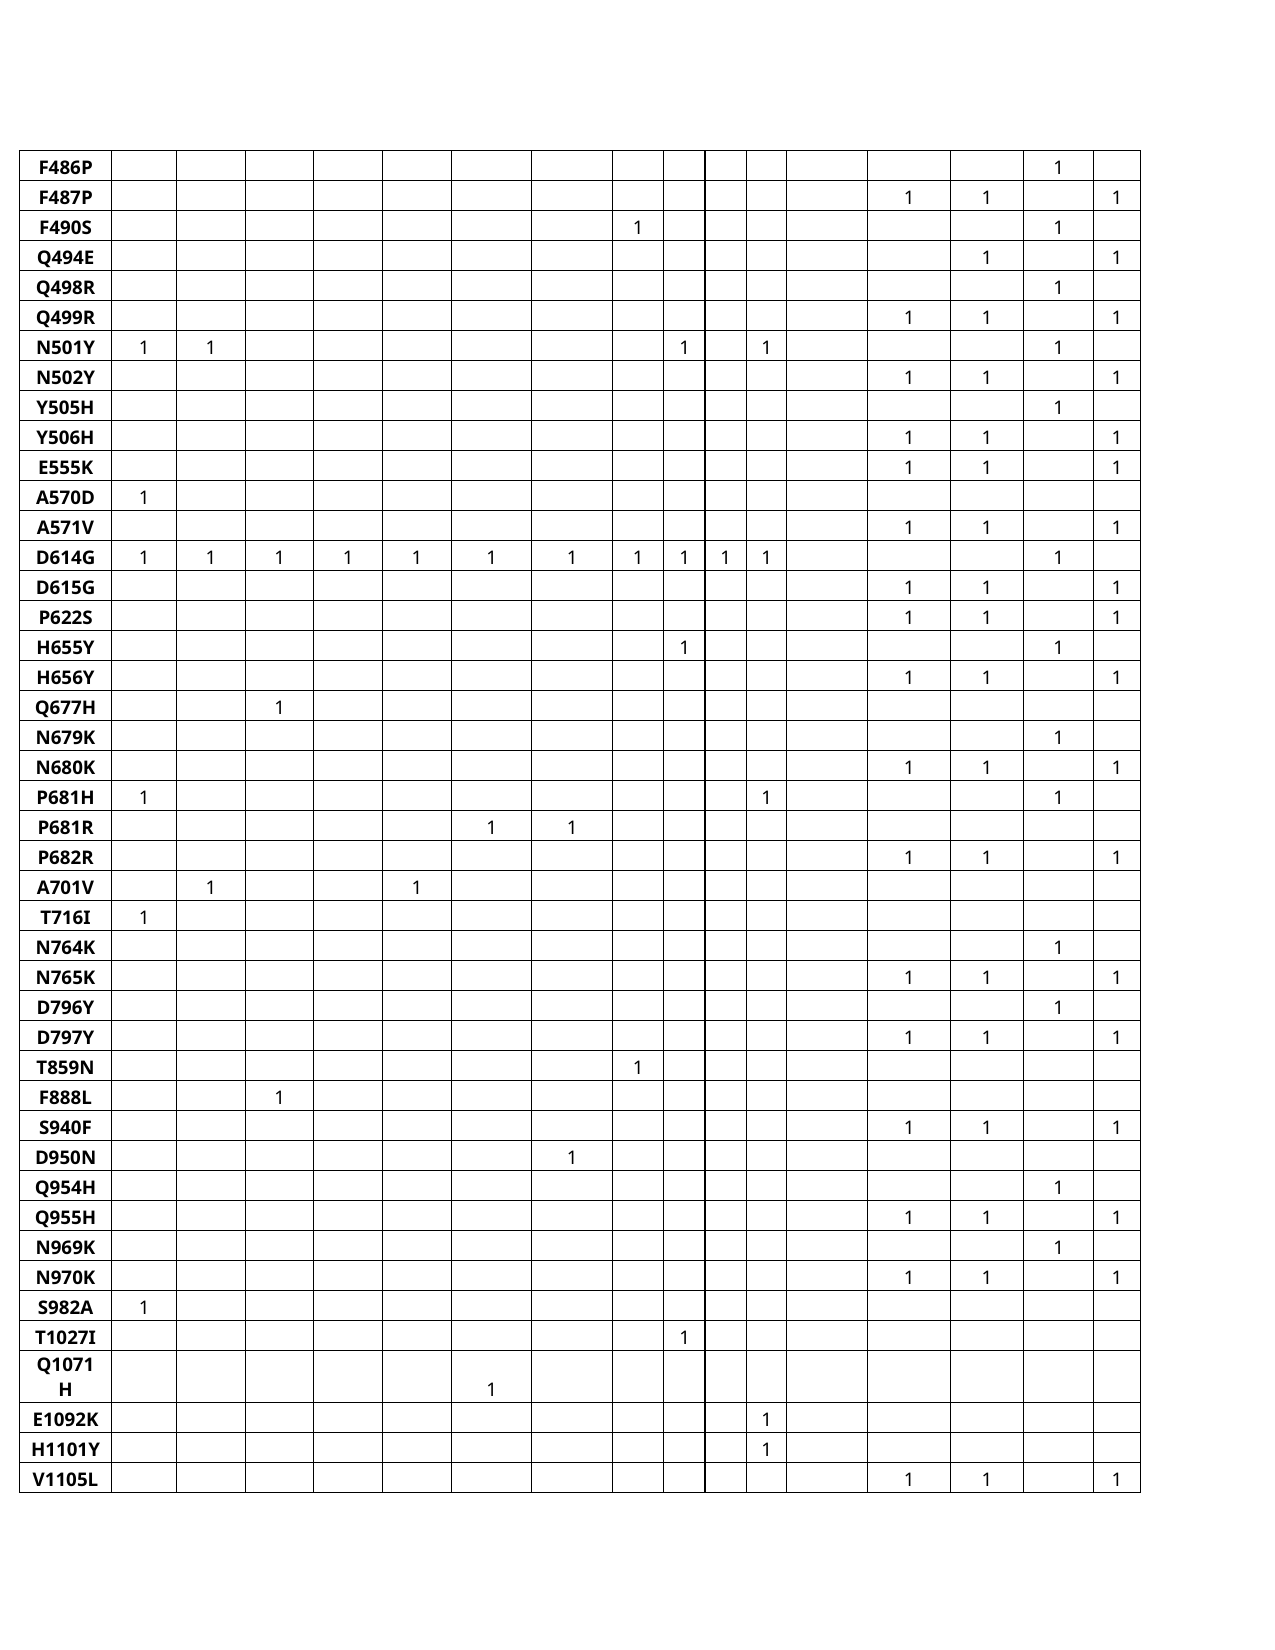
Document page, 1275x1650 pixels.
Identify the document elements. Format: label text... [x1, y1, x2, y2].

table_cell 0 [314, 211, 382, 240]
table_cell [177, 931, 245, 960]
table_cell 0 [787, 361, 867, 390]
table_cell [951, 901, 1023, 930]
table_cell 0 [314, 331, 382, 360]
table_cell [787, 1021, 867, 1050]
table_cell 0 [452, 271, 531, 300]
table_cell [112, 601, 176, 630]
table_cell 0 [452, 361, 531, 390]
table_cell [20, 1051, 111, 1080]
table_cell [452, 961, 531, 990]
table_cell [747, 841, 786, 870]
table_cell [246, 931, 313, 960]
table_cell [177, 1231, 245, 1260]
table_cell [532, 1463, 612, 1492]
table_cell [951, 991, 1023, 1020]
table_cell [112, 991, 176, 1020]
table_cell 0 [383, 361, 451, 390]
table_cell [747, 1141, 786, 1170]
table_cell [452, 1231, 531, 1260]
table_cell 0 [706, 271, 746, 300]
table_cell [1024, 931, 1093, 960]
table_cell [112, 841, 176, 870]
table_cell 0 [706, 421, 746, 450]
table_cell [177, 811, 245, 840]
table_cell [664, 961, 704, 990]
table_cell 0 [112, 421, 176, 450]
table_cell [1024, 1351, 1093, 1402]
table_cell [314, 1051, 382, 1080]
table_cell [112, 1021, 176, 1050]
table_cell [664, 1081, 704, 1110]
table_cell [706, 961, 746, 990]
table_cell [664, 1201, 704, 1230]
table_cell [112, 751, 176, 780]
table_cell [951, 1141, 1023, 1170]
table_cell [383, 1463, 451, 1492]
table_cell 0 [787, 211, 867, 240]
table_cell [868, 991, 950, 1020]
table_cell 0 [314, 361, 382, 390]
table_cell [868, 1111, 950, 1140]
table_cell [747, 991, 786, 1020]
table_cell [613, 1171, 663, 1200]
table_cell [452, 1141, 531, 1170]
table_cell 0 [177, 241, 245, 270]
table_cell 0 [246, 421, 313, 450]
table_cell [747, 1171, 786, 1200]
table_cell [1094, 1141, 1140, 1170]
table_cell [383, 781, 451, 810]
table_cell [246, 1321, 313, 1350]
table_cell 0 [613, 271, 663, 300]
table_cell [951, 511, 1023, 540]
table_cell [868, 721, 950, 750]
table_cell 0 [177, 301, 245, 330]
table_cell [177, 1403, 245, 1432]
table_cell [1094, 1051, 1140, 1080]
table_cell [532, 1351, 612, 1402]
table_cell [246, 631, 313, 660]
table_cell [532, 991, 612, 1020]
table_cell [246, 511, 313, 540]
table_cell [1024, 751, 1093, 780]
table_cell 0 [112, 271, 176, 300]
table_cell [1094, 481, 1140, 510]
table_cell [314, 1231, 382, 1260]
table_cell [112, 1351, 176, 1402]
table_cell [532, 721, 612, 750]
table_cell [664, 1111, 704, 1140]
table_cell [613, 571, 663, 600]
table_cell 0 [383, 331, 451, 360]
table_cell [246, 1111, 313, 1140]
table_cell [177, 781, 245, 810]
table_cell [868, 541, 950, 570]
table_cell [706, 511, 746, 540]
table_cell Q494E [20, 241, 111, 270]
table_cell 0 [787, 301, 867, 330]
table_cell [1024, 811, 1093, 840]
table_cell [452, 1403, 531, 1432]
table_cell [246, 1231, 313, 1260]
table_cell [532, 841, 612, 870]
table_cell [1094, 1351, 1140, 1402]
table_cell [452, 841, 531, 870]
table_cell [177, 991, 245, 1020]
table_cell 0 [314, 451, 382, 480]
table_cell 0 [868, 211, 950, 240]
table_cell 0 [532, 451, 612, 480]
table_cell 0 [112, 181, 176, 210]
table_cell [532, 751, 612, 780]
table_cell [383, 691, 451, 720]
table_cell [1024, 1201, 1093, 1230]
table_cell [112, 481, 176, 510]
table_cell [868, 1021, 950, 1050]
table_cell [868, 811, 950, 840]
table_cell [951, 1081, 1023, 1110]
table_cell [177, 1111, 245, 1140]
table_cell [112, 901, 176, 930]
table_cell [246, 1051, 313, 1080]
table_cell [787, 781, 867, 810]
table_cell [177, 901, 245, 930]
table_cell 0 [747, 301, 786, 330]
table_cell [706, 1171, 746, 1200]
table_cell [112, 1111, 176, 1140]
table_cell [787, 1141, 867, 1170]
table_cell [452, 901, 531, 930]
table_cell 0 [664, 241, 704, 270]
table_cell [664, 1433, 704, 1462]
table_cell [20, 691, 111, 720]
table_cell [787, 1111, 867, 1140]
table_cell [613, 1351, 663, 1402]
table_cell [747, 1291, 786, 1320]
table_cell 0 [787, 151, 867, 180]
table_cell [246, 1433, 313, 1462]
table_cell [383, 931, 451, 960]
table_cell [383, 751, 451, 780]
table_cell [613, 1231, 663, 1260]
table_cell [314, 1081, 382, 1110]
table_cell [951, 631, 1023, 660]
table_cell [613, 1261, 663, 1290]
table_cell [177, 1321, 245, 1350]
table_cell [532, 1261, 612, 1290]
table_cell 1 [1024, 151, 1093, 180]
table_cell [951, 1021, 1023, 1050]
table_cell 0 [613, 151, 663, 180]
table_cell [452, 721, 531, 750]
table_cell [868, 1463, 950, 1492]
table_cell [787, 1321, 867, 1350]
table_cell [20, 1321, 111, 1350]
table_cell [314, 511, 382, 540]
table_cell 0 [787, 181, 867, 210]
table_cell 1 [1094, 361, 1140, 390]
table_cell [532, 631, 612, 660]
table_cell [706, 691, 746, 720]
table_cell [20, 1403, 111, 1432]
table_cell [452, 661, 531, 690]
table_cell 0 [1094, 271, 1140, 300]
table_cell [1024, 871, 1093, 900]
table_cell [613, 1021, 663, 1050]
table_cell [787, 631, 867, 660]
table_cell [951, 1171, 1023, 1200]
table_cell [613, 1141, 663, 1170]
table_cell 0 [747, 271, 786, 300]
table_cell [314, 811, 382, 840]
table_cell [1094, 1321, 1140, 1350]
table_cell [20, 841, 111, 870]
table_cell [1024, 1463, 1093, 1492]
table_cell 0 [787, 421, 867, 450]
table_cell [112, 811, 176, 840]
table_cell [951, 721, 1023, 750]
table_cell 0 [613, 361, 663, 390]
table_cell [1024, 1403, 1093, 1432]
table_cell 1 [868, 361, 950, 390]
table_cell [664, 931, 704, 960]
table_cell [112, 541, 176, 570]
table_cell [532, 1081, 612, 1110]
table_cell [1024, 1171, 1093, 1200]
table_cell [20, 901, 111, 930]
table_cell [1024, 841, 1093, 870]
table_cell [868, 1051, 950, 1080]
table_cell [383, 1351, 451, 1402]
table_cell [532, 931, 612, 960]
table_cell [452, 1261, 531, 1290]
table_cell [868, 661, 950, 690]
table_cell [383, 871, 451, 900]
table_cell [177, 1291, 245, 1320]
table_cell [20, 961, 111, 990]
table_cell 0 [112, 361, 176, 390]
table_cell 0 [383, 451, 451, 480]
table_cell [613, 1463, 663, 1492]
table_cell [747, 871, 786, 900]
table_cell 0 [706, 391, 746, 420]
table_cell 1 [1024, 331, 1093, 360]
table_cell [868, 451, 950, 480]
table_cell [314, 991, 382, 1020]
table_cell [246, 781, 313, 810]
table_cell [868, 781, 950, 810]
table_cell 0 [177, 421, 245, 450]
table_cell 1 [112, 331, 176, 360]
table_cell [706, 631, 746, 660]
table_cell 0 [1024, 241, 1093, 270]
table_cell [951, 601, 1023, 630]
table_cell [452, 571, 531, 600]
table_cell 0 [747, 361, 786, 390]
table_cell 0 [246, 271, 313, 300]
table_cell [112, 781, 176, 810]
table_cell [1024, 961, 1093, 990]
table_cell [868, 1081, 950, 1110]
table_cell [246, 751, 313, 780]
table_cell 0 [706, 151, 746, 180]
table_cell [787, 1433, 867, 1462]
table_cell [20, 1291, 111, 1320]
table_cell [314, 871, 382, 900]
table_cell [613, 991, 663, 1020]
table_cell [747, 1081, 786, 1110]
table_cell 1 [177, 331, 245, 360]
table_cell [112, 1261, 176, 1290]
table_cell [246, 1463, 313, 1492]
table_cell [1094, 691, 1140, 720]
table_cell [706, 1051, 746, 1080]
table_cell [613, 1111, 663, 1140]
table_cell 0 [747, 421, 786, 450]
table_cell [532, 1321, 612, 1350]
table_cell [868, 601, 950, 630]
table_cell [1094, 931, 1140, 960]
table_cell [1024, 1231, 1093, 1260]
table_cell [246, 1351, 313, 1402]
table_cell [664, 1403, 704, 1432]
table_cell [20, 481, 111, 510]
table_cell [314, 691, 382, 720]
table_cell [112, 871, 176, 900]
table_cell 0 [246, 181, 313, 210]
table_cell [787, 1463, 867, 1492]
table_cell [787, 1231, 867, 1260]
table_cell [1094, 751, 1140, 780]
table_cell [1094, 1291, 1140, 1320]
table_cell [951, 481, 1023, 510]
table_cell 0 [664, 151, 704, 180]
table_cell 0 [532, 391, 612, 420]
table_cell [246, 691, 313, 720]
table_cell 1 [951, 301, 1023, 330]
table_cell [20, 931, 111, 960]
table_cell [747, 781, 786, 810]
table_cell 1 [1024, 271, 1093, 300]
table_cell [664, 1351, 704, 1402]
table_cell 0 [747, 241, 786, 270]
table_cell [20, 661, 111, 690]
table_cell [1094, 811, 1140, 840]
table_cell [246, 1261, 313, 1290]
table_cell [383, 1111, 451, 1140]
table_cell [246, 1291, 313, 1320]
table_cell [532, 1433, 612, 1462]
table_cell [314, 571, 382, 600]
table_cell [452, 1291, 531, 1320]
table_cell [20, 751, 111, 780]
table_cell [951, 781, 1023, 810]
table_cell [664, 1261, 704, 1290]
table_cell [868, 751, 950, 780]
table_cell 0 [664, 391, 704, 420]
table_cell 0 [664, 361, 704, 390]
table_cell 0 [246, 151, 313, 180]
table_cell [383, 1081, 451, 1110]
table_cell 0 [532, 301, 612, 330]
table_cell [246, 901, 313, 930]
table_cell 1 [1094, 301, 1140, 330]
table_cell 0 [246, 451, 313, 480]
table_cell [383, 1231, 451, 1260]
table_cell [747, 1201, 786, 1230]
table_cell 0 [452, 421, 531, 450]
table_cell 0 [747, 151, 786, 180]
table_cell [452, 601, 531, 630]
table_cell 0 [706, 301, 746, 330]
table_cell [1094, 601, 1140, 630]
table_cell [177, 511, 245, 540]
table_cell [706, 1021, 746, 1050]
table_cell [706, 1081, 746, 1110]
table_cell 0 [532, 181, 612, 210]
table_cell 0 [314, 151, 382, 180]
table_cell 0 [787, 451, 867, 480]
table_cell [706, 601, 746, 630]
table_cell 0 [1024, 361, 1093, 390]
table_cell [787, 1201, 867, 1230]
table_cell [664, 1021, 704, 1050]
table_cell 0 [112, 151, 176, 180]
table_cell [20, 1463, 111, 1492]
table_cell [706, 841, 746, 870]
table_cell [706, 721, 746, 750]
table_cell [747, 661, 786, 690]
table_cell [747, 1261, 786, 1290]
table_cell 0 [1094, 391, 1140, 420]
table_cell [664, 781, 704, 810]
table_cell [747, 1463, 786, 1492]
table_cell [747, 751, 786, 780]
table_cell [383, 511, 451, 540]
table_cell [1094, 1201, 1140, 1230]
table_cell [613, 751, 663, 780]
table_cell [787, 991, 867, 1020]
table_cell 0 [951, 391, 1023, 420]
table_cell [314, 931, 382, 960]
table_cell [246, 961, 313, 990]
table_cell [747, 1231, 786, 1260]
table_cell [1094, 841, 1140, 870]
table_cell 0 [664, 181, 704, 210]
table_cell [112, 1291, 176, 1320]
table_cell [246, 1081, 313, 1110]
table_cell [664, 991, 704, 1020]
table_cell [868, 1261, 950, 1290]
table_cell 0 [314, 391, 382, 420]
table_cell 0 [706, 331, 746, 360]
table_cell 1 [613, 211, 663, 240]
table_cell 0 [747, 391, 786, 420]
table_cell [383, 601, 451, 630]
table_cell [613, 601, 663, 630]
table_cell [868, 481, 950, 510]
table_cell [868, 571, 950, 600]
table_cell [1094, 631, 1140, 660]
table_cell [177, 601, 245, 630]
table_cell 0 [706, 451, 746, 480]
table_cell 0 [314, 241, 382, 270]
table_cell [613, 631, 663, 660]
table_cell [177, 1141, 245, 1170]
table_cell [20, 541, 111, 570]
table_cell 0 [177, 361, 245, 390]
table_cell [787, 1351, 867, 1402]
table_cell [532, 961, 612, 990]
table_cell 0 [246, 361, 313, 390]
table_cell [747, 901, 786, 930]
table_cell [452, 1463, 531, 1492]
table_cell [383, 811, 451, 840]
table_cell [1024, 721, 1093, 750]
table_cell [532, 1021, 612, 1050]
table_cell 1 [951, 181, 1023, 210]
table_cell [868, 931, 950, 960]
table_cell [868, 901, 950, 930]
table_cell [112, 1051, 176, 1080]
table_cell 1 [951, 241, 1023, 270]
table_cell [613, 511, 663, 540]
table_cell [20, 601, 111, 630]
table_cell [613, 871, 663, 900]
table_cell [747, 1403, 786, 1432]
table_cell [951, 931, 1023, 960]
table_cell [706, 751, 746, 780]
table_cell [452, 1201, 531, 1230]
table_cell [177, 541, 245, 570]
table_cell 0 [532, 331, 612, 360]
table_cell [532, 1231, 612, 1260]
table_cell 0 [613, 421, 663, 450]
table_cell 0 [112, 301, 176, 330]
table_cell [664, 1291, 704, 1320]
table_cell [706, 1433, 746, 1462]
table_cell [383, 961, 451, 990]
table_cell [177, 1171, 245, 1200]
table_cell 0 [706, 361, 746, 390]
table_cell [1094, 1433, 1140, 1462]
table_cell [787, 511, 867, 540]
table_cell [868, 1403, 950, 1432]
table_cell 0 [177, 151, 245, 180]
table_cell 0 [747, 211, 786, 240]
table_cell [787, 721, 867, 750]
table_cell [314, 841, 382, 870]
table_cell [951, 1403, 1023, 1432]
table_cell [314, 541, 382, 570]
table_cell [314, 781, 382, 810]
table_cell 0 [177, 181, 245, 210]
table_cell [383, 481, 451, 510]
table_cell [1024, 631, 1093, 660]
table_cell 0 [613, 181, 663, 210]
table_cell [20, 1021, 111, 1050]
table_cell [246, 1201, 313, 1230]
table_cell 0 [452, 451, 531, 480]
table_cell 0 [613, 331, 663, 360]
table_cell 1 [868, 421, 950, 450]
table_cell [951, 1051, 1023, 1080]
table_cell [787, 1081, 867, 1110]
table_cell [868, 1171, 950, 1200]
table_cell 0 [613, 301, 663, 330]
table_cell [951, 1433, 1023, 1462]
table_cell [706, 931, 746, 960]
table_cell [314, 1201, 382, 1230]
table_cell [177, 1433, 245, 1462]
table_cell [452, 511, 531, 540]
table_cell F487P [20, 181, 111, 210]
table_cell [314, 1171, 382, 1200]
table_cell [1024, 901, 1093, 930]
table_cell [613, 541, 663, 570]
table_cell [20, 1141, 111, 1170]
table_cell Q498R [20, 271, 111, 300]
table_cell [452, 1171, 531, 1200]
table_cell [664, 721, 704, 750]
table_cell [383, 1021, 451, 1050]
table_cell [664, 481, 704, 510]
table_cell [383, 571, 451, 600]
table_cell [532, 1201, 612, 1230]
table_cell 0 [314, 301, 382, 330]
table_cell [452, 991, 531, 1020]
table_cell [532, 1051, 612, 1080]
table_cell 0 [1094, 331, 1140, 360]
table_cell 0 [787, 331, 867, 360]
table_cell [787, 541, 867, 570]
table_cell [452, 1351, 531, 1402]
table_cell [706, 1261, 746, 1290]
table_cell 0 [177, 451, 245, 480]
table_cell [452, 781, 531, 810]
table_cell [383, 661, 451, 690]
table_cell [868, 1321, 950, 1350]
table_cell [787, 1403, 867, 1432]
table_cell Q499R [20, 301, 111, 330]
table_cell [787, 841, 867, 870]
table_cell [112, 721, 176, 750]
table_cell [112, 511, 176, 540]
table_cell 0 [177, 211, 245, 240]
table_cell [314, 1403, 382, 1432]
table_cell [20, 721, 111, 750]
table_cell 1 [868, 301, 950, 330]
table_cell 0 [706, 241, 746, 270]
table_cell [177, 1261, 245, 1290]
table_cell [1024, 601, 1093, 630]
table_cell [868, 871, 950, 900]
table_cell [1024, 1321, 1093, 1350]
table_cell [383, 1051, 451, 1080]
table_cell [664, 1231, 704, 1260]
table_cell 0 [664, 211, 704, 240]
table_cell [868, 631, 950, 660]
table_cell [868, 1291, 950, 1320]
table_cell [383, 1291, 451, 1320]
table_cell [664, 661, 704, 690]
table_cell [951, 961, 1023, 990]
table_cell 0 [613, 451, 663, 480]
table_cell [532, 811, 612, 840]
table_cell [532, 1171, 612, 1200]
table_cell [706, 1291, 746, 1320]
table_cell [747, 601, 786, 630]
table_cell 0 [383, 181, 451, 210]
table_cell 0 [246, 241, 313, 270]
table_cell F490S [20, 211, 111, 240]
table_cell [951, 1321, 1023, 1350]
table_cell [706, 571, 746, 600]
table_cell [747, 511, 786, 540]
table_cell 0 [868, 241, 950, 270]
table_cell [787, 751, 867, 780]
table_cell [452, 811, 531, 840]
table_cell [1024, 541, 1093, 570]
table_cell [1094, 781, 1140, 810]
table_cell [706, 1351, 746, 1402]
table_cell 0 [1024, 421, 1093, 450]
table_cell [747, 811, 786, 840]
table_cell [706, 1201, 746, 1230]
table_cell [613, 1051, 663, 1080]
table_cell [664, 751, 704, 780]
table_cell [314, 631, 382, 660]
table_cell 0 [314, 181, 382, 210]
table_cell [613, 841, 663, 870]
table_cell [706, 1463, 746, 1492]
table_cell 0 [112, 211, 176, 240]
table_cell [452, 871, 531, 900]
table_cell 0 [532, 151, 612, 180]
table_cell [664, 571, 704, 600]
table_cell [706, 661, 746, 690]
table_cell 0 [452, 211, 531, 240]
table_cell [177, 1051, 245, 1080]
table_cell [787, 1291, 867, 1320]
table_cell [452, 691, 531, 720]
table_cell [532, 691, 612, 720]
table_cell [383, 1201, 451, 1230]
table_cell 0 [747, 181, 786, 210]
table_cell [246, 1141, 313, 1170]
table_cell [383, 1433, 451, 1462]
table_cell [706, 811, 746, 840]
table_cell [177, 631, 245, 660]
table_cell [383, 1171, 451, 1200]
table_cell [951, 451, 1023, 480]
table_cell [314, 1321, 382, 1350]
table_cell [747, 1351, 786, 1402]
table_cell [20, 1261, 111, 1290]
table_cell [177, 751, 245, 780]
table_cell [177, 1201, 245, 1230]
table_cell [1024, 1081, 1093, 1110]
table_cell 0 [664, 301, 704, 330]
table_cell 0 [613, 391, 663, 420]
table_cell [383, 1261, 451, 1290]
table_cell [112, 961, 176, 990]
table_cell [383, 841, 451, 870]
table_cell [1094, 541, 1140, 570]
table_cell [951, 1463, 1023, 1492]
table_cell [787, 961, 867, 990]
table_cell 1 [747, 331, 786, 360]
table_cell 0 [177, 271, 245, 300]
table_cell 1 [664, 331, 704, 360]
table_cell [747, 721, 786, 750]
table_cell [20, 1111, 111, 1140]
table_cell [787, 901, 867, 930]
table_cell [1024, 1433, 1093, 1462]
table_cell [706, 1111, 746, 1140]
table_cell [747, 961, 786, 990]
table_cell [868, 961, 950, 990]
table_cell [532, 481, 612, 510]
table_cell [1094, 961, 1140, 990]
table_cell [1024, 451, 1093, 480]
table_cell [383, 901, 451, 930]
table_cell 0 [383, 271, 451, 300]
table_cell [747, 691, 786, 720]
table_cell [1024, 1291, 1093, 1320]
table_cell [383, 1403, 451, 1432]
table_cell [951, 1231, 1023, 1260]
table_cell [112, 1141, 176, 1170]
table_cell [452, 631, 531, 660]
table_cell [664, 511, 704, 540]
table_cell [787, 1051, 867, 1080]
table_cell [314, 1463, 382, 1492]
table_cell 0 [664, 271, 704, 300]
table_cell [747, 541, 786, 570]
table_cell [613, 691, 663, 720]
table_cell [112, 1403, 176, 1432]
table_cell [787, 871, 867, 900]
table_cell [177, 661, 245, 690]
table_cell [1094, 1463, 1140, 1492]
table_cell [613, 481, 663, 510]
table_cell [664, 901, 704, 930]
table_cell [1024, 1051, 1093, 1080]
table_cell 0 [787, 271, 867, 300]
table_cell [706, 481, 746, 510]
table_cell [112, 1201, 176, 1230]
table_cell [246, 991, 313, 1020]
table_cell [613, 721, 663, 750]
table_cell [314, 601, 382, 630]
table_cell 0 [951, 211, 1023, 240]
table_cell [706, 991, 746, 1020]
table_cell 1 [1094, 421, 1140, 450]
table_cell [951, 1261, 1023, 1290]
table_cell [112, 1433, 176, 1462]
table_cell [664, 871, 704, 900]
table_cell 0 [452, 391, 531, 420]
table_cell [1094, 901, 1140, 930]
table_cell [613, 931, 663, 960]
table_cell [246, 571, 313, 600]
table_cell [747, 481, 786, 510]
table_cell 0 [452, 331, 531, 360]
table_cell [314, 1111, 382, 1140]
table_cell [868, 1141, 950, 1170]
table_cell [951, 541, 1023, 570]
table_cell 0 [112, 391, 176, 420]
table_cell 0 [112, 451, 176, 480]
table_cell 0 [383, 421, 451, 450]
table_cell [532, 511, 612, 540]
table_cell E555K [20, 451, 111, 480]
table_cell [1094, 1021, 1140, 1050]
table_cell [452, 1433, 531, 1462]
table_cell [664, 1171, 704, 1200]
table_cell 0 [951, 331, 1023, 360]
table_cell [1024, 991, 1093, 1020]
table_cell 0 [787, 391, 867, 420]
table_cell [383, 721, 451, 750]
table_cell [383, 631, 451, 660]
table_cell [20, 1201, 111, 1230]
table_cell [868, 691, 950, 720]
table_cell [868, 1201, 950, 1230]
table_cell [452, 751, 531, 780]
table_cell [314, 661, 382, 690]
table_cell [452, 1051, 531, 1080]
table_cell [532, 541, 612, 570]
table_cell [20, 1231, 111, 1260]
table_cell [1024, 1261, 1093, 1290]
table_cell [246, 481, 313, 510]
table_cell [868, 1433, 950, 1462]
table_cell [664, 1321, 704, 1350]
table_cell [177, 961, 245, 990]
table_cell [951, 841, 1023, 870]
table_cell 0 [452, 151, 531, 180]
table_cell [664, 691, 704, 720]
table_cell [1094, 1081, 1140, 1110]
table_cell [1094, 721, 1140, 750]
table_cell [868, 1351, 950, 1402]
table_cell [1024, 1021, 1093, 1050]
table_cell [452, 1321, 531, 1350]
table_cell 0 [452, 301, 531, 330]
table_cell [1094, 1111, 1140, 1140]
table_cell 0 [532, 271, 612, 300]
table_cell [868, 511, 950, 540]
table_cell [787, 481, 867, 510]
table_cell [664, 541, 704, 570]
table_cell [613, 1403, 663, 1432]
table_cell 0 [664, 421, 704, 450]
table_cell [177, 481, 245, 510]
table_cell 0 [246, 301, 313, 330]
table_cell 0 [1024, 301, 1093, 330]
table_cell 0 [246, 211, 313, 240]
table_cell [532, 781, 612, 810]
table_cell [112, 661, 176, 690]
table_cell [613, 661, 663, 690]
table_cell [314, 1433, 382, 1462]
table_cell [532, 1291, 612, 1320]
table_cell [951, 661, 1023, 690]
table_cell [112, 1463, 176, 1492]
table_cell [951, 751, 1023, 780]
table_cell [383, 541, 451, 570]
table_cell 0 [112, 241, 176, 270]
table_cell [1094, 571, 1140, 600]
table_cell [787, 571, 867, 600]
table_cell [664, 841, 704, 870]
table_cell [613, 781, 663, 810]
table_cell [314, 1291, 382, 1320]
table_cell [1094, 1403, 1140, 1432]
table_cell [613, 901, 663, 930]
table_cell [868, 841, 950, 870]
table_cell 0 [177, 391, 245, 420]
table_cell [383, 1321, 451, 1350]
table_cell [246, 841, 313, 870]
table_cell 0 [868, 391, 950, 420]
table_cell 0 [613, 241, 663, 270]
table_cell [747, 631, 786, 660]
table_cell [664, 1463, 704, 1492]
table_cell 1 [951, 421, 1023, 450]
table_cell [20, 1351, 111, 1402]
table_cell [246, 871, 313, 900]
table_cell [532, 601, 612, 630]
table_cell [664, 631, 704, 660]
table_cell Y505H [20, 391, 111, 420]
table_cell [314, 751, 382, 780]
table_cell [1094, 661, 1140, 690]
table_cell 0 [383, 391, 451, 420]
table_cell N501Y [20, 331, 111, 360]
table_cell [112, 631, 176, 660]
table_cell 0 [787, 241, 867, 270]
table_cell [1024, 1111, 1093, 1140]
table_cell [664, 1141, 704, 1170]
table_cell 0 [1094, 211, 1140, 240]
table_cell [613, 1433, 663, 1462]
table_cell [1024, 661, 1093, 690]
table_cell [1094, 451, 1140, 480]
table_cell 0 [1024, 181, 1093, 210]
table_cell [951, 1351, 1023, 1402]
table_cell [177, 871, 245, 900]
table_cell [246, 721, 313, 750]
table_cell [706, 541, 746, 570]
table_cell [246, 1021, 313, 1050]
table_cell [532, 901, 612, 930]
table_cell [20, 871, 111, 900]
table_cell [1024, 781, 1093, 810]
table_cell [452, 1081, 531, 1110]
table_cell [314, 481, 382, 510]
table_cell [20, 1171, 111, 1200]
table_cell 0 [747, 451, 786, 480]
table_cell 0 [1094, 151, 1140, 180]
table_cell 1 [1024, 211, 1093, 240]
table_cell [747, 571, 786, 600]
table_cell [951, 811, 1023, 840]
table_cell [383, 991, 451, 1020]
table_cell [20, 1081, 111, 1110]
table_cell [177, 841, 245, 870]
table_cell 0 [532, 361, 612, 390]
table_cell 0 [664, 451, 704, 480]
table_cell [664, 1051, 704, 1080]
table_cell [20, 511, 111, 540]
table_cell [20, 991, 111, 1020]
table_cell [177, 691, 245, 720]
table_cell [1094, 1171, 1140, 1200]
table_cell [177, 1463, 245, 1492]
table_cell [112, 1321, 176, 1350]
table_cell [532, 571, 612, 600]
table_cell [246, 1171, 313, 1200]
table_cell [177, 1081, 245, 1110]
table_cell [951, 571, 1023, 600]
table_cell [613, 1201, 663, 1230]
table_cell 0 [532, 421, 612, 450]
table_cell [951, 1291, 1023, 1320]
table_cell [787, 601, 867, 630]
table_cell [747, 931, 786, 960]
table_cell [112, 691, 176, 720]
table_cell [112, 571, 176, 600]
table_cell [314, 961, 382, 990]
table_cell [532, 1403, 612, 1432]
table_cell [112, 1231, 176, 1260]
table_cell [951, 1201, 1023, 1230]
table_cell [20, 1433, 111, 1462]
table_cell 0 [383, 301, 451, 330]
table_cell 1 [951, 361, 1023, 390]
table_cell 0 [868, 271, 950, 300]
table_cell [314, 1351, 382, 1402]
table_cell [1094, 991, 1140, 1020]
table_cell F486P [20, 151, 111, 180]
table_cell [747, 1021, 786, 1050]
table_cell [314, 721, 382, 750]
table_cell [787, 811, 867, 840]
table_cell 0 [951, 151, 1023, 180]
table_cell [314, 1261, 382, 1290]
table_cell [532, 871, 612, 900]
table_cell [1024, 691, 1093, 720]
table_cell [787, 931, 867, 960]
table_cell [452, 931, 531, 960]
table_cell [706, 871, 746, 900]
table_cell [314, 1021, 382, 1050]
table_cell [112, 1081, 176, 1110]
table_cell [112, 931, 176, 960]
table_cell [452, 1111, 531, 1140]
table_cell 0 [706, 181, 746, 210]
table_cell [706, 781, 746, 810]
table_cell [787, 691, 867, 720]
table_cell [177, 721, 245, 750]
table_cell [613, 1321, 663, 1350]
table_cell Y506H [20, 421, 111, 450]
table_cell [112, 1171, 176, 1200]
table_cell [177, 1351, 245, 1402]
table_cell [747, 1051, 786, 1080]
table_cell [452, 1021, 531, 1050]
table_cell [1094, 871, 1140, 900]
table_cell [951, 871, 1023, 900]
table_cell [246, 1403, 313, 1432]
table_cell 1 [1024, 391, 1093, 420]
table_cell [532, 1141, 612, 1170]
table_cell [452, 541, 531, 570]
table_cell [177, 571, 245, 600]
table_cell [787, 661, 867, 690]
table_cell 0 [532, 241, 612, 270]
table_cell 0 [246, 331, 313, 360]
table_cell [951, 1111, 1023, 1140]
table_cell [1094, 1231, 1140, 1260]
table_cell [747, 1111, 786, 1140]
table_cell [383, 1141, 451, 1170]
table_cell 0 [246, 391, 313, 420]
table_cell 1 [868, 181, 950, 210]
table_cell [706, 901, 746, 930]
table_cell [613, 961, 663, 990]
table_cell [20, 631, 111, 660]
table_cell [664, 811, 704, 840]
table_cell 0 [868, 331, 950, 360]
table_cell 1 [1094, 241, 1140, 270]
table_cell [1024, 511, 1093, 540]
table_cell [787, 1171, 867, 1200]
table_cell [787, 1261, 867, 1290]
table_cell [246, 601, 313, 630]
table_cell 0 [951, 271, 1023, 300]
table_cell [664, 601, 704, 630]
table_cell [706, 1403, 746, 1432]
table_cell 0 [314, 271, 382, 300]
table_cell 0 [868, 151, 950, 180]
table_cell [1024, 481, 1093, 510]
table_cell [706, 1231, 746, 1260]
table_cell 0 [452, 181, 531, 210]
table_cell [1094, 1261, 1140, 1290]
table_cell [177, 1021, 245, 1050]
table_cell 0 [706, 211, 746, 240]
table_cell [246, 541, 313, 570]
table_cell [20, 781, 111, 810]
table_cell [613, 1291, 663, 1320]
table_cell 0 [452, 241, 531, 270]
table_cell 1 [1094, 181, 1140, 210]
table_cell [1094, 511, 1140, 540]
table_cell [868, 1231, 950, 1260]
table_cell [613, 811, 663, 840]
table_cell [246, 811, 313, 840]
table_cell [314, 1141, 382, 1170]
table_cell 0 [383, 241, 451, 270]
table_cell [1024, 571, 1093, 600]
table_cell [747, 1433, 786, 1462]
table_cell 0 [314, 421, 382, 450]
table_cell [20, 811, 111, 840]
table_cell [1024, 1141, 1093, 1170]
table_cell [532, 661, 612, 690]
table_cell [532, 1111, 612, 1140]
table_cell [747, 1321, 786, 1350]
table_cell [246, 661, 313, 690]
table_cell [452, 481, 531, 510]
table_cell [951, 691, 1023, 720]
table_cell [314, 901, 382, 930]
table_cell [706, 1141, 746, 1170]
table_cell 0 [532, 211, 612, 240]
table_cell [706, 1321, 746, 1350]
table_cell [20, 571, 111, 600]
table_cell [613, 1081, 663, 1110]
table_cell N502Y [20, 361, 111, 390]
table_cell 0 [383, 211, 451, 240]
table_cell 0 [383, 151, 451, 180]
